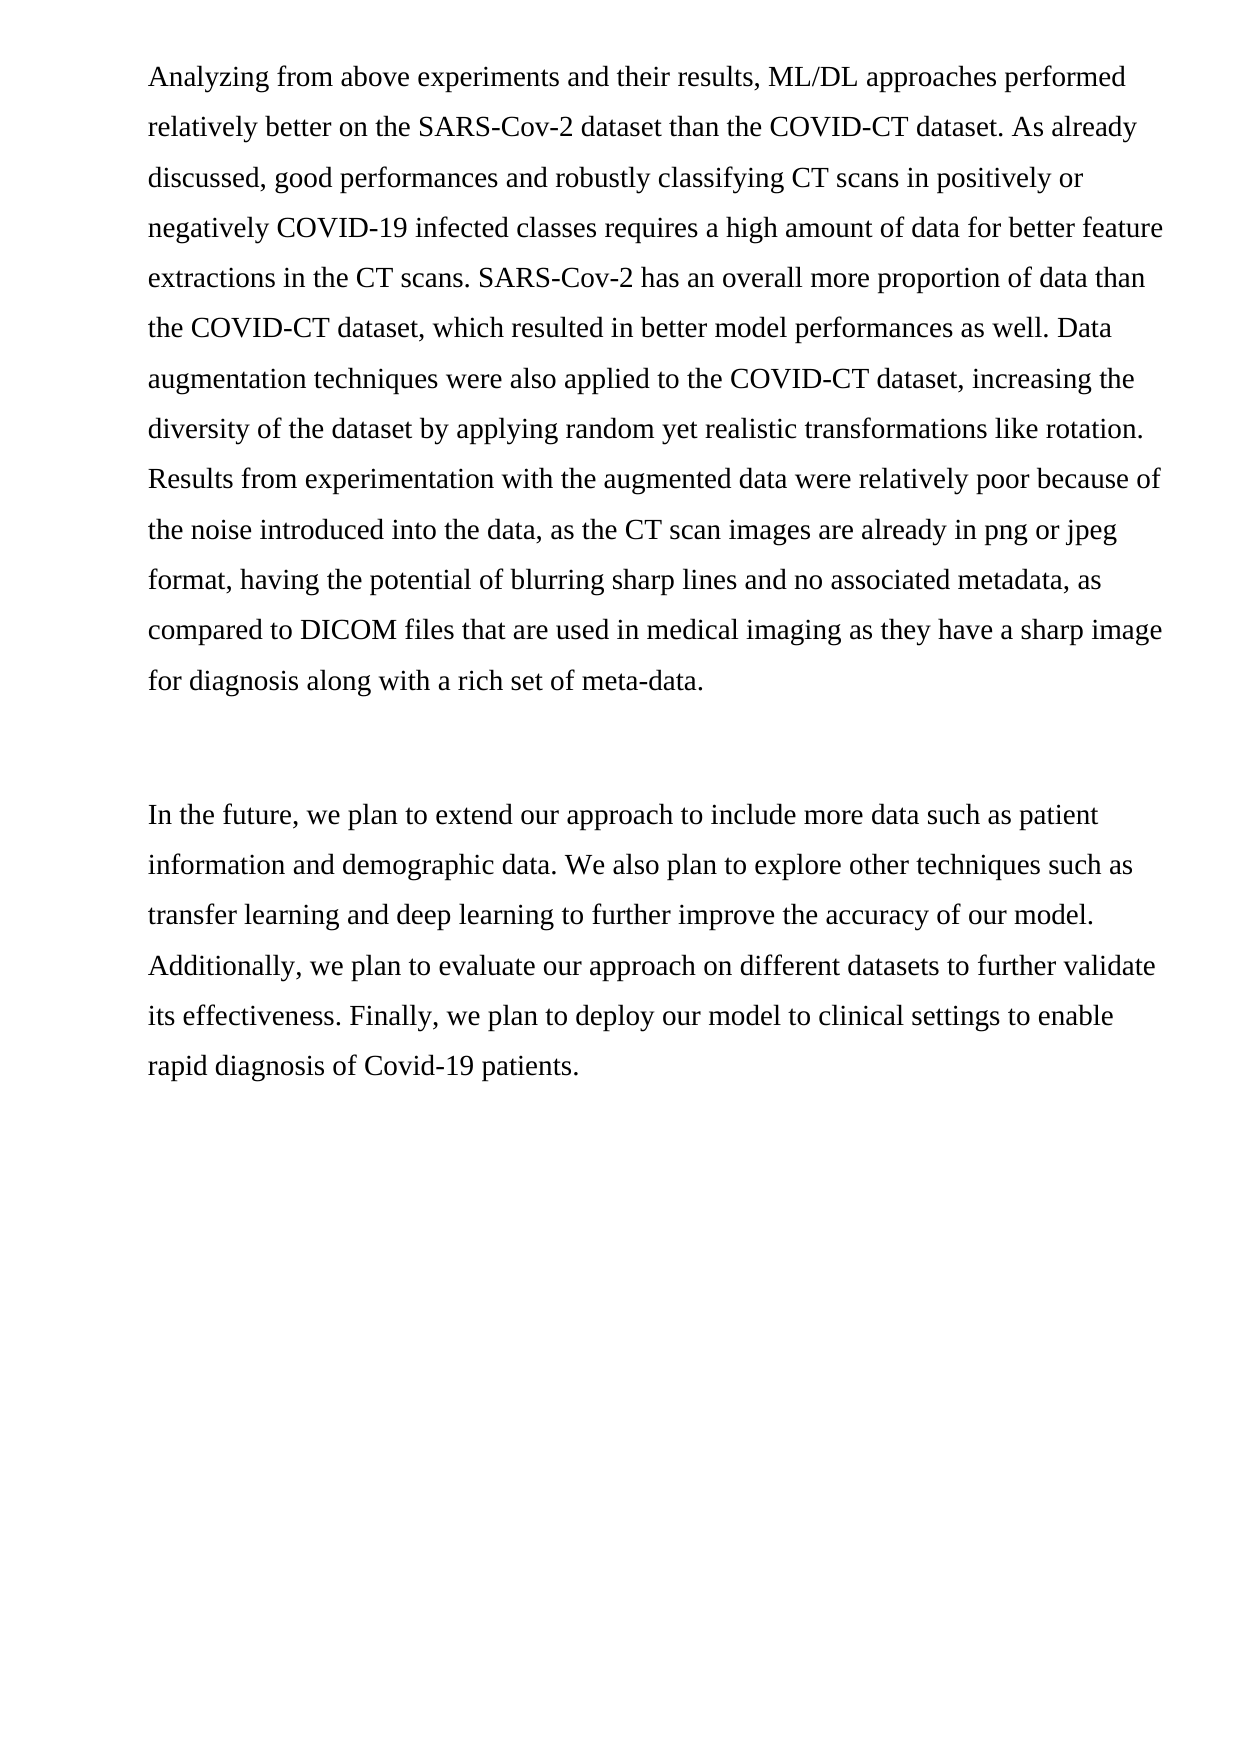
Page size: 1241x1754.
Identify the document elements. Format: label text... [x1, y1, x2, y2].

text In the future, we plan to extend our approach to include more data such as patient information and demographic data. We also plan to explore other techniques such as transfer learning and deep learning to further improve the accuracy of our model. Additionally, we plan to evaluate our approach on different datasets to further validate its effectiveness. Finally, we plan to deploy our model to clinical settings to enable rapid diagnosis of Covid-19 patients. [148, 797, 1181, 1082]
text Analyzing from above experiments and their results, ML/DL approaches performed relatively better on the SARS-Cov-2 dataset than the COVID-CT dataset. As already discussed, good performances and robustly classifying CT scans in positively or negatively COVID-19 infected classes requires a high amount of data for better feature extractions in the CT scans. SARS-Cov-2 has an overall more proportion of data than the COVID-CT dataset, which resulted in better model performances as well. Data augmentation techniques were also applied to the COVID-CT dataset, increasing the diversity of the dataset by applying random yet realistic transformations like rotation. Results from experimentation with the augmented data were relatively poor because of the noise introduced into the data, as the CT scan images are already in png or jpeg format, having the potential of blurring sharp lines and no associated metadata, as compared to DICOM files that are used in medical imaging as they have a sharp image for diagnosis along with a rich set of meta-data. [148, 59, 1181, 696]
